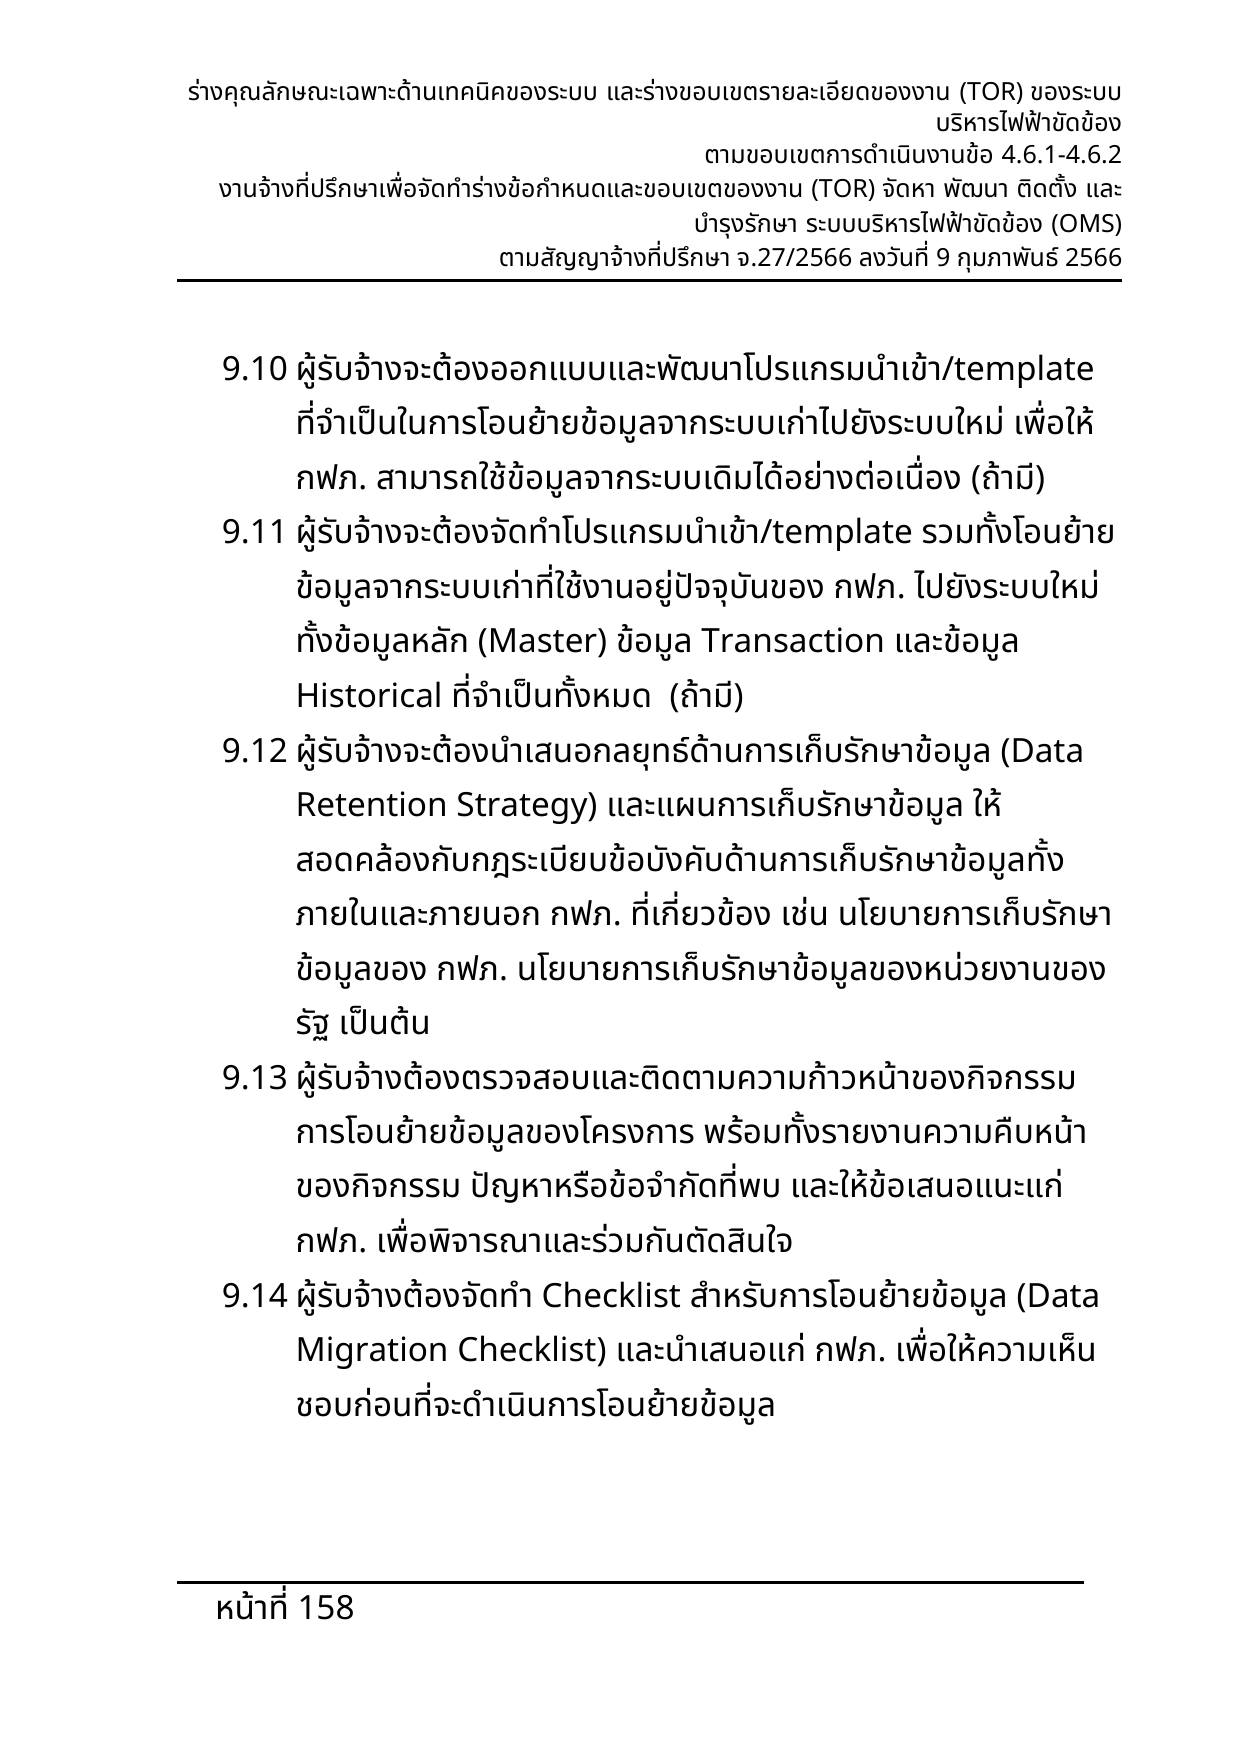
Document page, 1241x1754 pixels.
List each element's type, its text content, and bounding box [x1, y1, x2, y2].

list ผู้รับจ้างจะต้องนำเสนอกลยุทธ์ด้านการเก็บรักษาข้อมูล (Data Retention Strategy) และแผนการเก็บรักษาข้อมูล ให้สอดคล้องกับกฎระเบียบข้อบังคับด้านการเก็บรักษาข้อมูลทั้งภายในและภายนอก กฟภ. ที่เกี่ยวข้อง เช่น นโยบายการเก็บรักษาข้อมูลของ กฟภ. นโยบายการเก็บรักษาข้อมูลของหน่วยงานของรัฐ เป็นต้น [222, 726, 1122, 1049]
list ผู้รับจ้างต้องจัดทำ Checklist สำหรับการโอนย้ายข้อมูล (Data Migration Checklist) และนำเสนอแก่ กฟภ. เพื่อให้ความเห็นชอบก่อนที่จะดำเนินการโอนย้ายข้อมูล [222, 1271, 1122, 1431]
list ผู้รับจ้างจะต้องจัดทำโปรแกรมนำเข้า/template รวมทั้งโอนย้ายข้อมูลจากระบบเก่าที่ใช้งานอยู่ปัจจุบันของ กฟภ. ไปยังระบบใหม่ ทั้งข้อมูลหลัก (Master) ข้อมูล Transaction และข้อมูล Historical ที่จำเป็นทั้งหมด (ถ้ามี) [222, 508, 1122, 722]
list ผู้รับจ้างต้องตรวจสอบและติดตามความก้าวหน้าของกิจกรรมการโอนย้ายข้อมูลของโครงการ พร้อมทั้งรายงานความคืบหน้าของกิจกรรม ปัญหาหรือข้อจำกัดที่พบ และให้ข้อเสนอแนะแก่ กฟภ. เพื่อพิจารณาและร่วมกันตัดสินใจ [222, 1053, 1122, 1267]
list ผู้รับจ้างจะต้องออกแบบและพัฒนาโปรแกรมนำเข้า/template ที่จำเป็นในการโอนย้ายข้อมูลจากระบบเก่าไปยังระบบใหม่ เพื่อให้ กฟภ. สามารถใช้ข้อมูลจากระบบเดิมได้อย่างต่อเนื่อง (ถ้ามี) [222, 344, 1122, 504]
